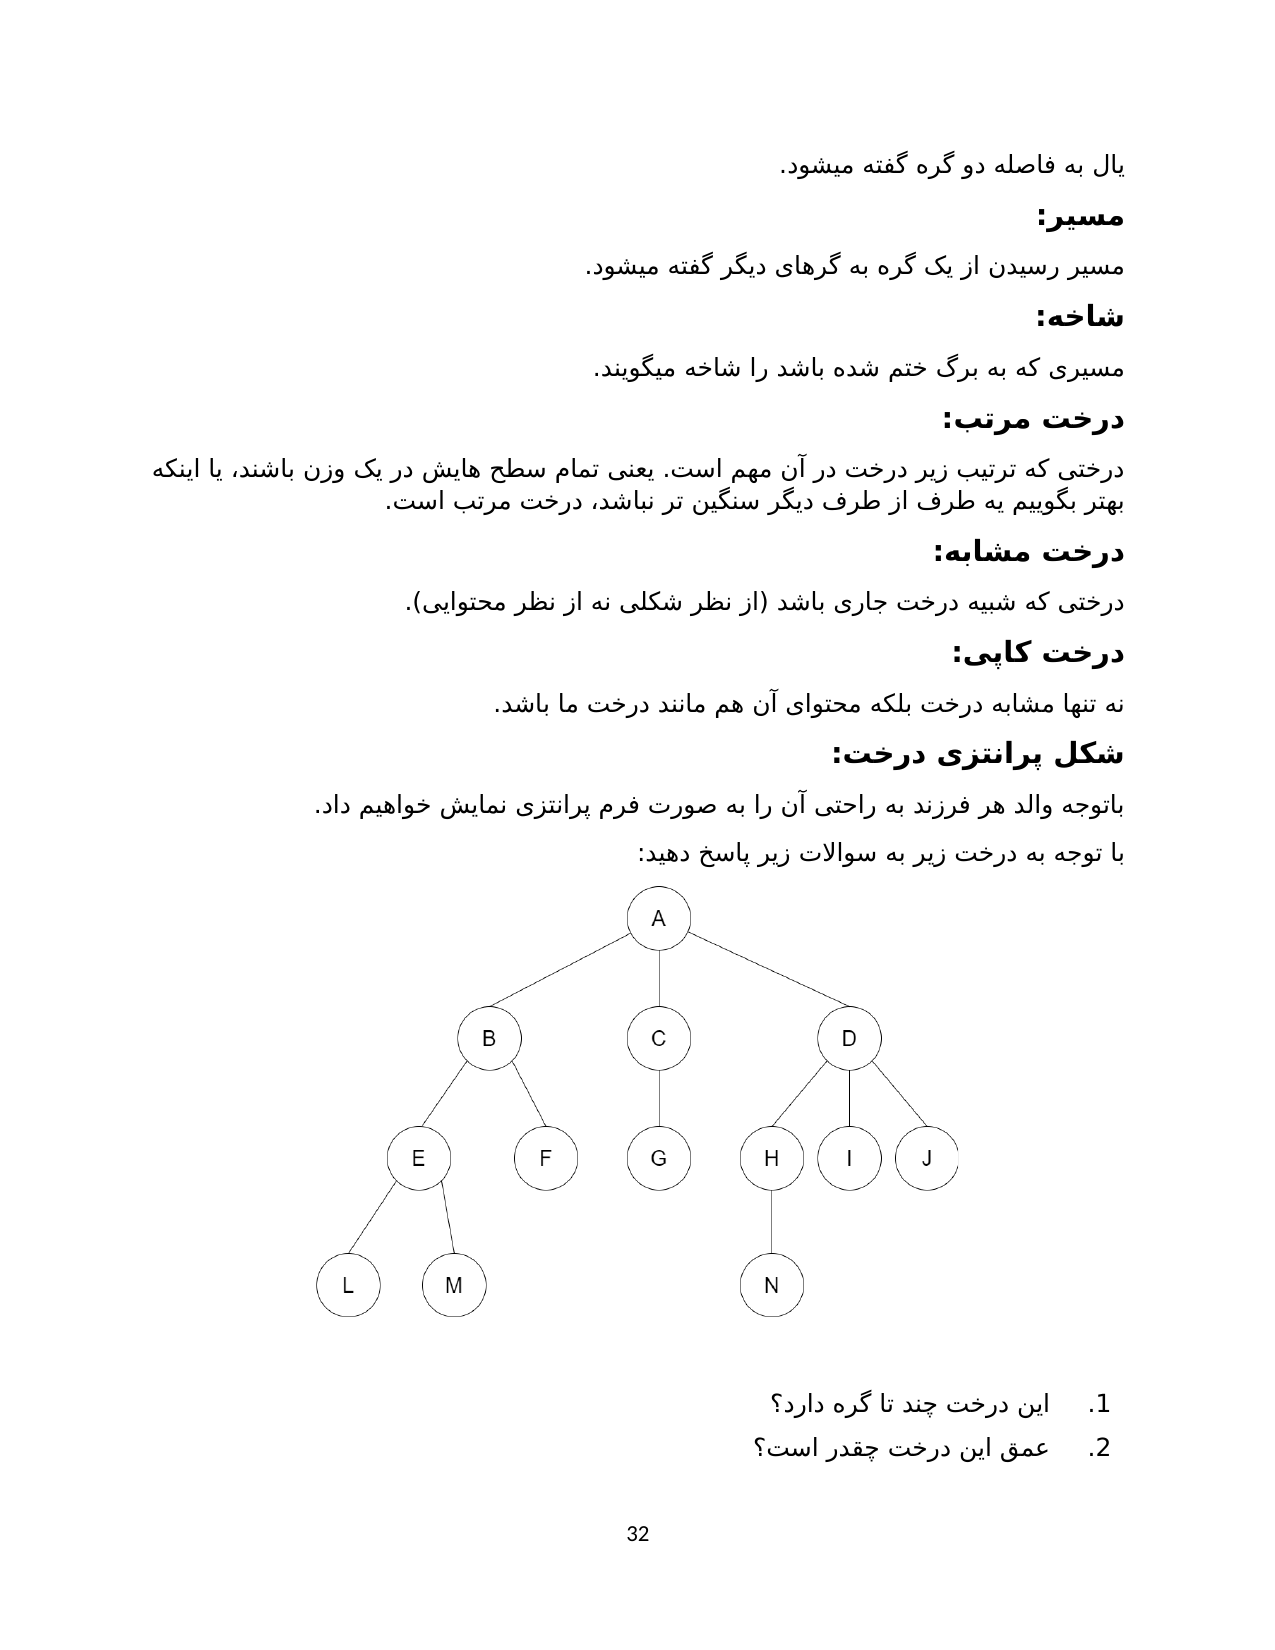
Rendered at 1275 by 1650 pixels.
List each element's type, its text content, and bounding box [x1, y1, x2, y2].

text شاخه: [150, 299, 1125, 333]
text درختی که شبیه درخت جاری باشد (از نظر شکلی نه از نظر محتوایی). [150, 587, 1125, 616]
text درخت کاپی: [150, 635, 1125, 669]
text درخت مشابه: [150, 534, 1125, 568]
text باتوجه والد هر فرزند به راحتی آن را به صورت فرم پرانتزی نمایش خواهیم داد. [150, 790, 1125, 819]
text مسیر: [150, 198, 1125, 232]
text یال به فاصله دو گره گفته میشود. [150, 150, 1125, 179]
text مسیری که به برگ ختم شده باشد را شاخه میگویند. [150, 353, 1125, 382]
picture [316, 886, 959, 1317]
text درخت مرتب: [150, 401, 1125, 435]
list عمق این درخت چقدر است؟ [150, 1433, 1087, 1462]
text درختی که ترتیب زیر درخت در آن مهم است. یعنی تمام سطح هایش در یک وزن باشند، یا اینکه بهتر بگوییم یه طرف از طرف دیگر سنگین تر نباشد، درخت مرتب است. [150, 454, 1125, 515]
text با توجه به درخت زیر به سوالات زیر پاسخ دهید: [150, 838, 1125, 867]
list این درخت چند تا گره دارد؟ [150, 1389, 1087, 1418]
text مسیر رسیدن از یک گره به گرهای دیگر گفته میشود. [150, 251, 1125, 281]
text شکل پرانتزی درخت: [150, 737, 1125, 771]
text نه تنها مشابه درخت بلکه محتوای آن هم مانند درخت ما باشد. [150, 689, 1125, 718]
